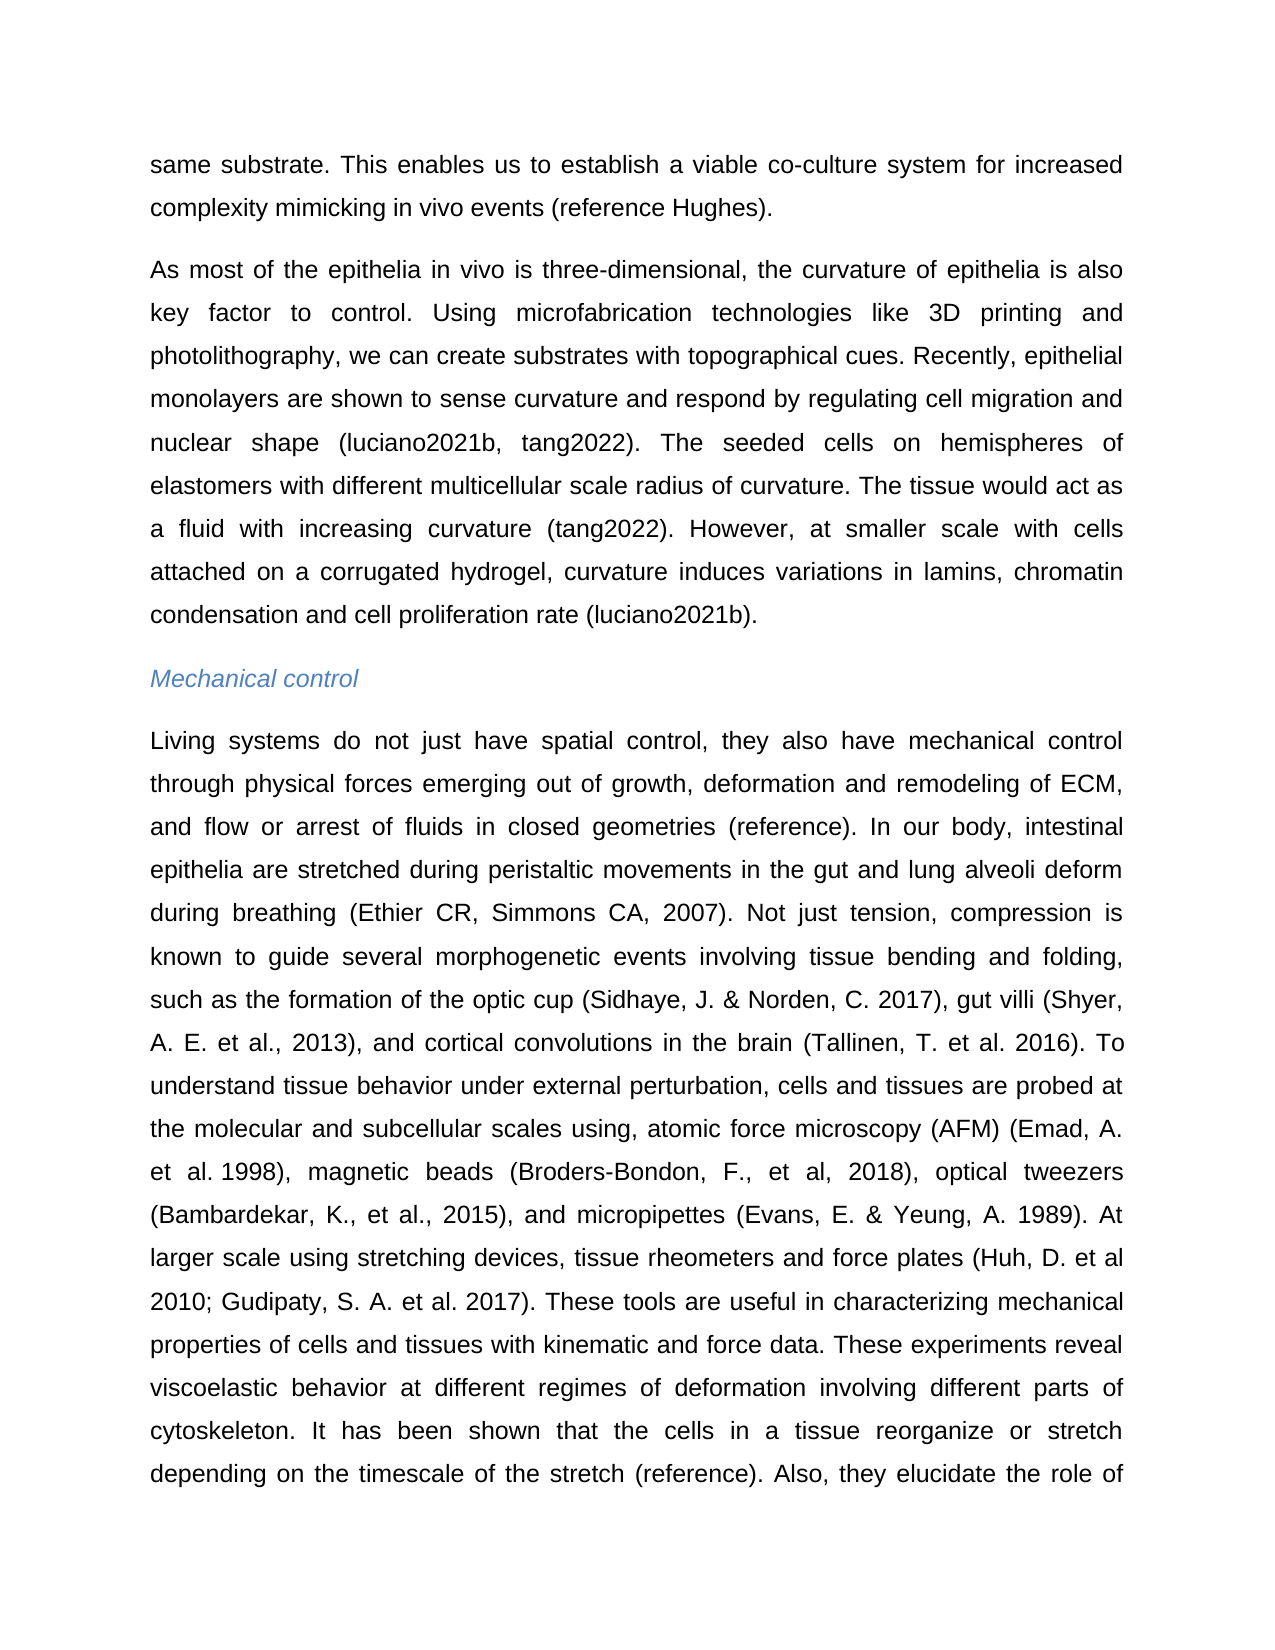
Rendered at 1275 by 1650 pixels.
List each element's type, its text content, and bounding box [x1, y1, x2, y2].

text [150, 726, 1125, 1488]
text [150, 150, 1125, 222]
subtitle Mechanical control [150, 664, 1125, 693]
text As most of the epithelia in vivo is three-dimensional, the curvature of epithelia is also key factor to control. Using microfabrication technologies like 3D printing and photolithography, we can create substrates with topographical cues. Recently, epithelial monolayers are shown to sense curvature and respond by regulating cell migration and nuclear shape (luciano2021b, tang2022). The seeded cells on hemispheres of elastomers with different multicellular scale radius of curvature. The tissue would act as a fluid with increasing curvature (tang2022). However, at smaller scale with cells attached on a corrugated hydrogel, curvature induces variations in lamins, chromatin condensation and cell proliferation rate (luciano2021b). [150, 255, 1125, 629]
